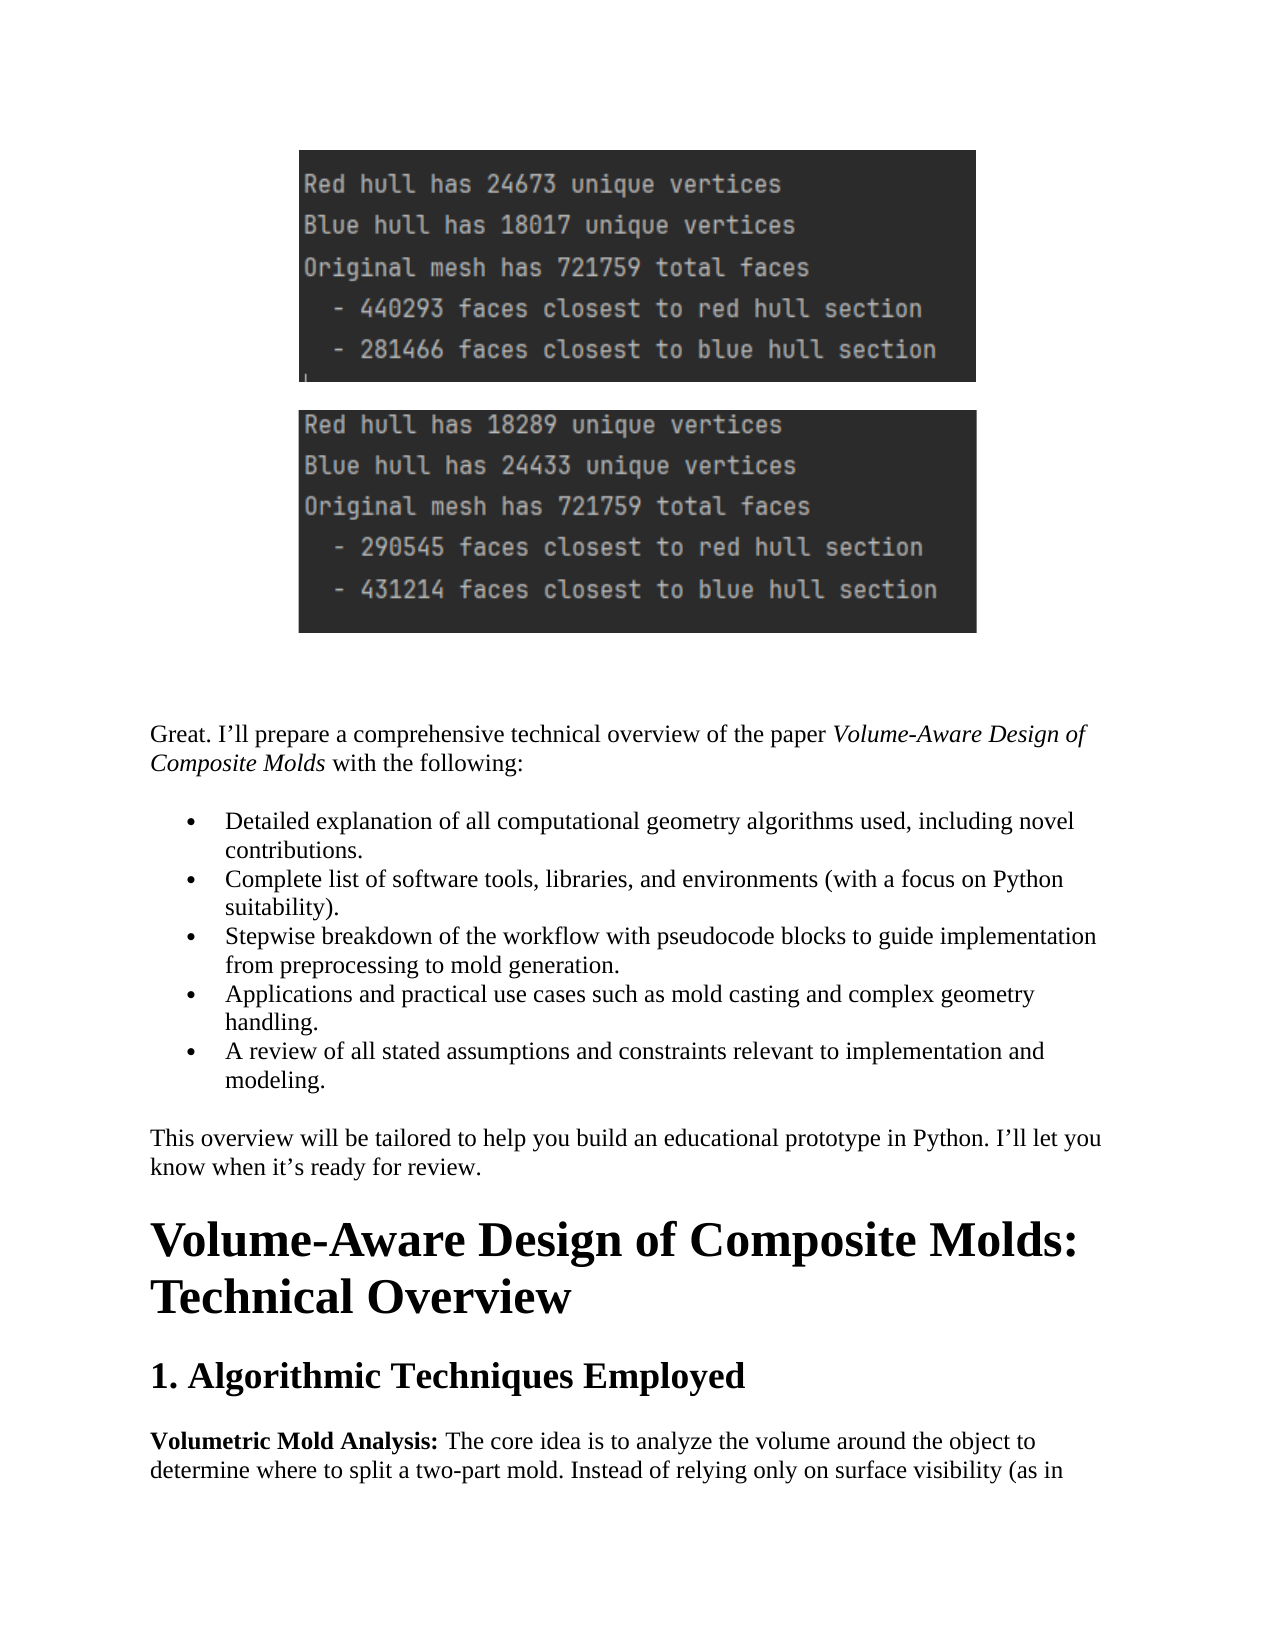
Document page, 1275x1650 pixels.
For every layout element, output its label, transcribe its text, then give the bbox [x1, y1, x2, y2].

list A review of all stated assumptions and constraints relevant to implementation and modeling. [187, 1036, 1125, 1094]
list Stepwise breakdown of the workflow with pseudocode blocks to guide implementation from preprocessing to mold generation. [187, 921, 1125, 979]
text This overview will be tailored to help you build an educational prototype in Python. I’ll let you know when it’s ready for review. [150, 1123, 1125, 1180]
text Volume-Aware Design of Composite Molds: Technical Overview [150, 1209, 1125, 1324]
list Complete list of software tools, libraries, and environments (with a focus on Python suitability). [187, 864, 1125, 921]
list Detailed explanation of all computational geometry algorithms used, including novel contributions. [187, 806, 1125, 864]
picture [298, 410, 977, 633]
picture [299, 150, 976, 382]
text Great. I’ll prepare a comprehensive technical overview of the paper Volume-Aware Design of Composite Molds with the following: [150, 719, 1125, 777]
list Applications and practical use cases such as mold casting and complex geometry handling. [187, 979, 1125, 1036]
text 1. Algorithmic Techniques Employed [150, 1354, 1125, 1397]
